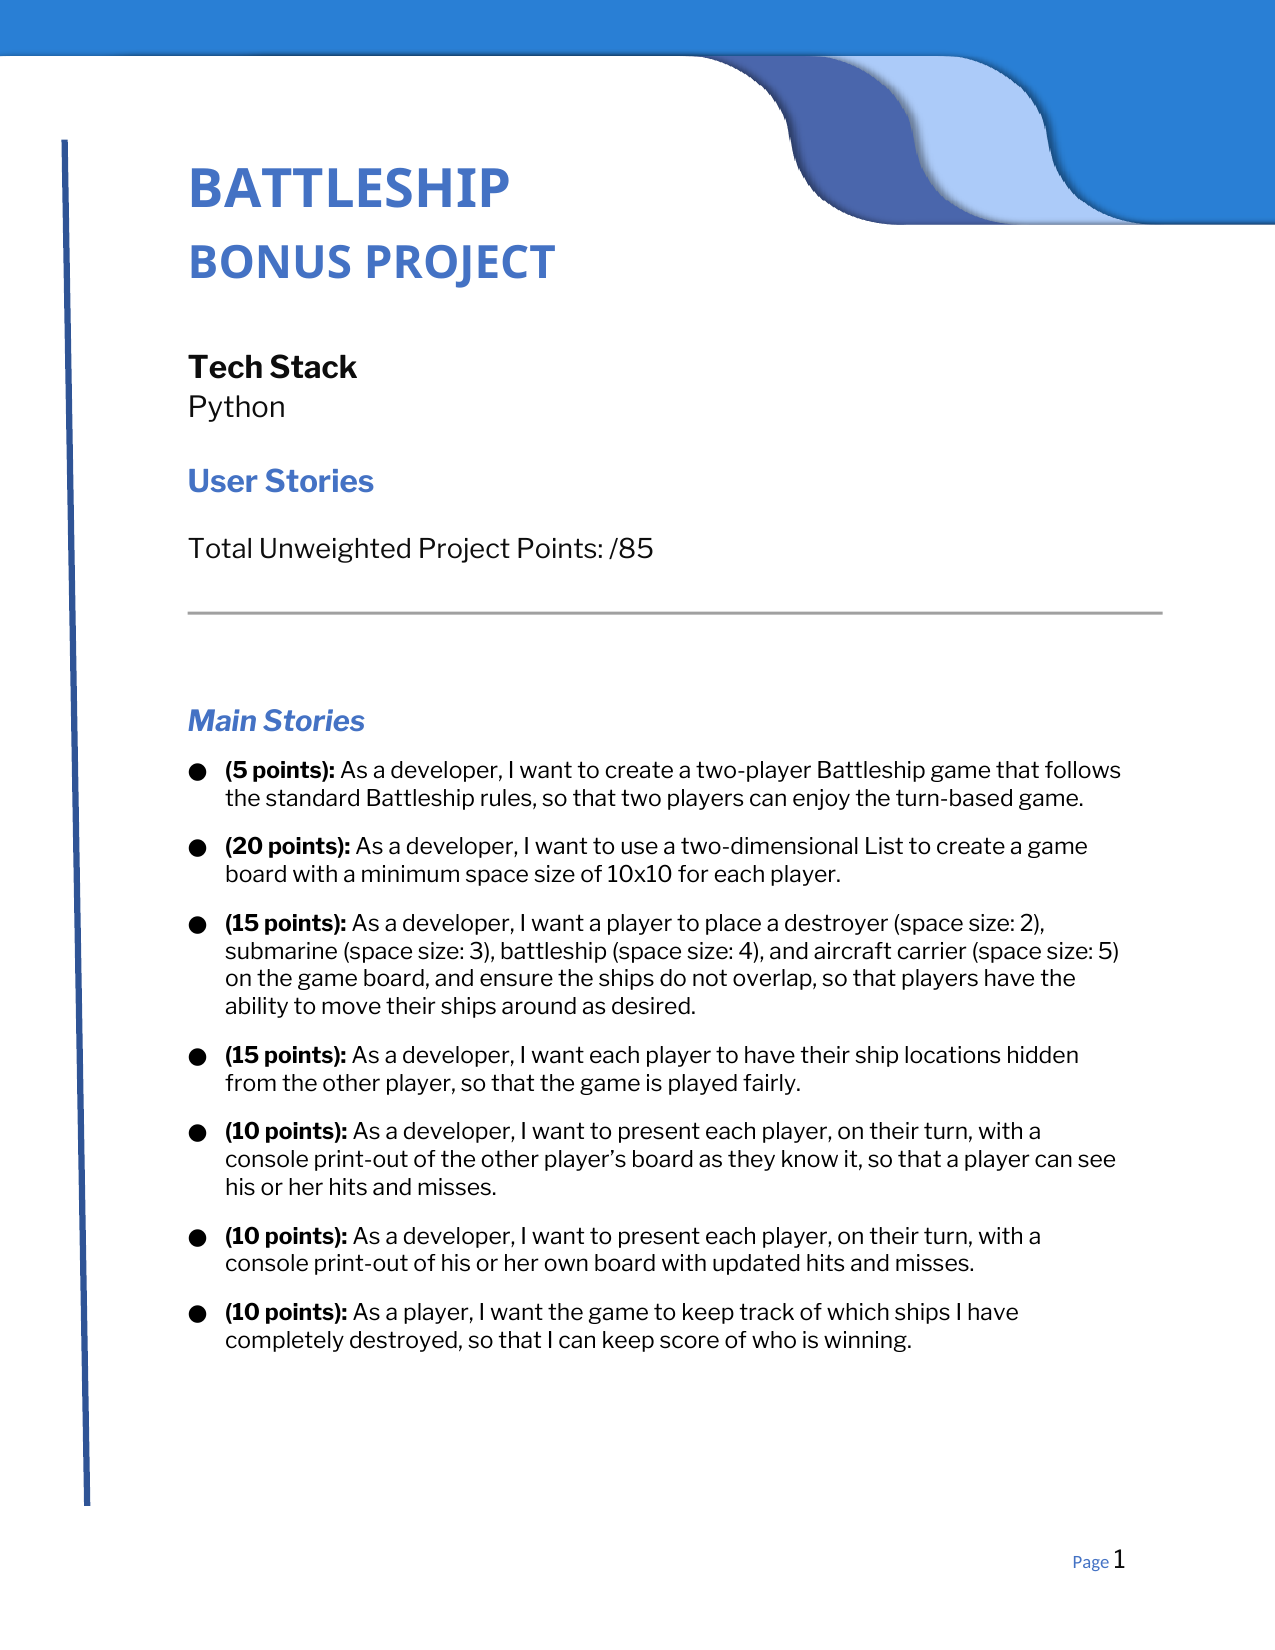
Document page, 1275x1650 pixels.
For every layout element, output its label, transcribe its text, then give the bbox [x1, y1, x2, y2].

list (20 points): As a developer, I want to use a two-dimensional List to create a game board with a minimum space size of 10x10 for each player. [841, 833, 1125, 888]
subtitle Tech Stack [187, 348, 1125, 386]
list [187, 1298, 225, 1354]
subtitle Main Stories [187, 703, 1125, 738]
list (15 points): As a developer, I want each player to have their ship locations hidden from the other player, so that the game is played fairly. [802, 1041, 1125, 1097]
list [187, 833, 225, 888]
list (10 points): As a player, I want the game to keep track of which ships I have completely destroyed, so that I can keep score of who is winning. [913, 1298, 1125, 1354]
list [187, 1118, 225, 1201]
list (10 points): As a developer, I want to present each player, on their turn, with a console print-out of the other player’s board as they know it, so that a player can see his or her hits and misses. [497, 1118, 1125, 1201]
title Battleship Bonus Project [187, 150, 1125, 292]
list (15 points): As a developer, I want a player to place a destroyer (space size: 2), submarine (space size: 3), battleship (space size: 4), and aircraft carrier (space size: 5) on the game board, and ensure the ships do not overlap, so that players have the ability to move their ships around as desired. [187, 909, 1125, 1020]
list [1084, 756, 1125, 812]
subtitle Total Unweighted Project Points: /85 [187, 532, 1125, 565]
text Python [187, 389, 1125, 425]
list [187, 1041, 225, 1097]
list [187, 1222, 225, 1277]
picture [0, 0, 1275, 229]
subtitle User Stories [187, 462, 1125, 500]
